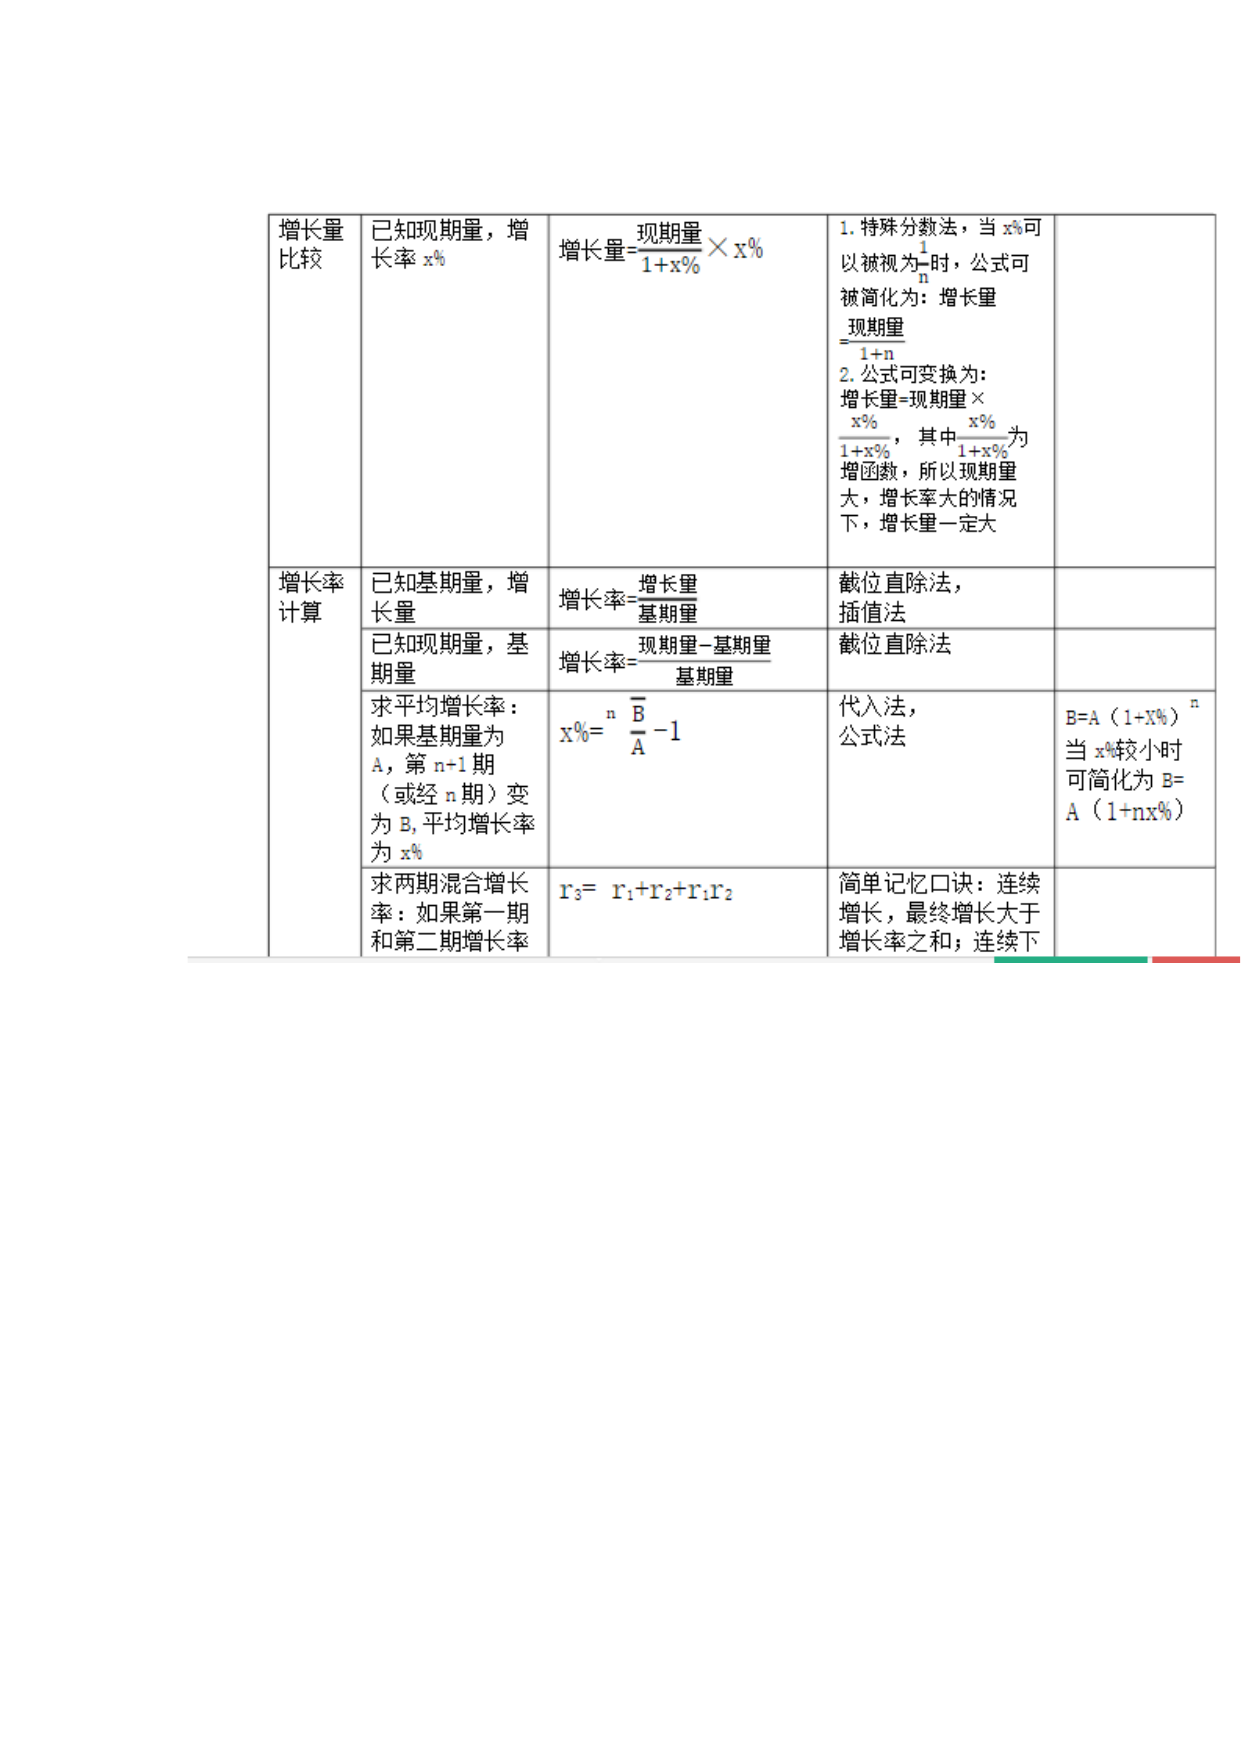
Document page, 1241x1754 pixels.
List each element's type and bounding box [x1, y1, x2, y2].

picture [187, 162, 1241, 963]
